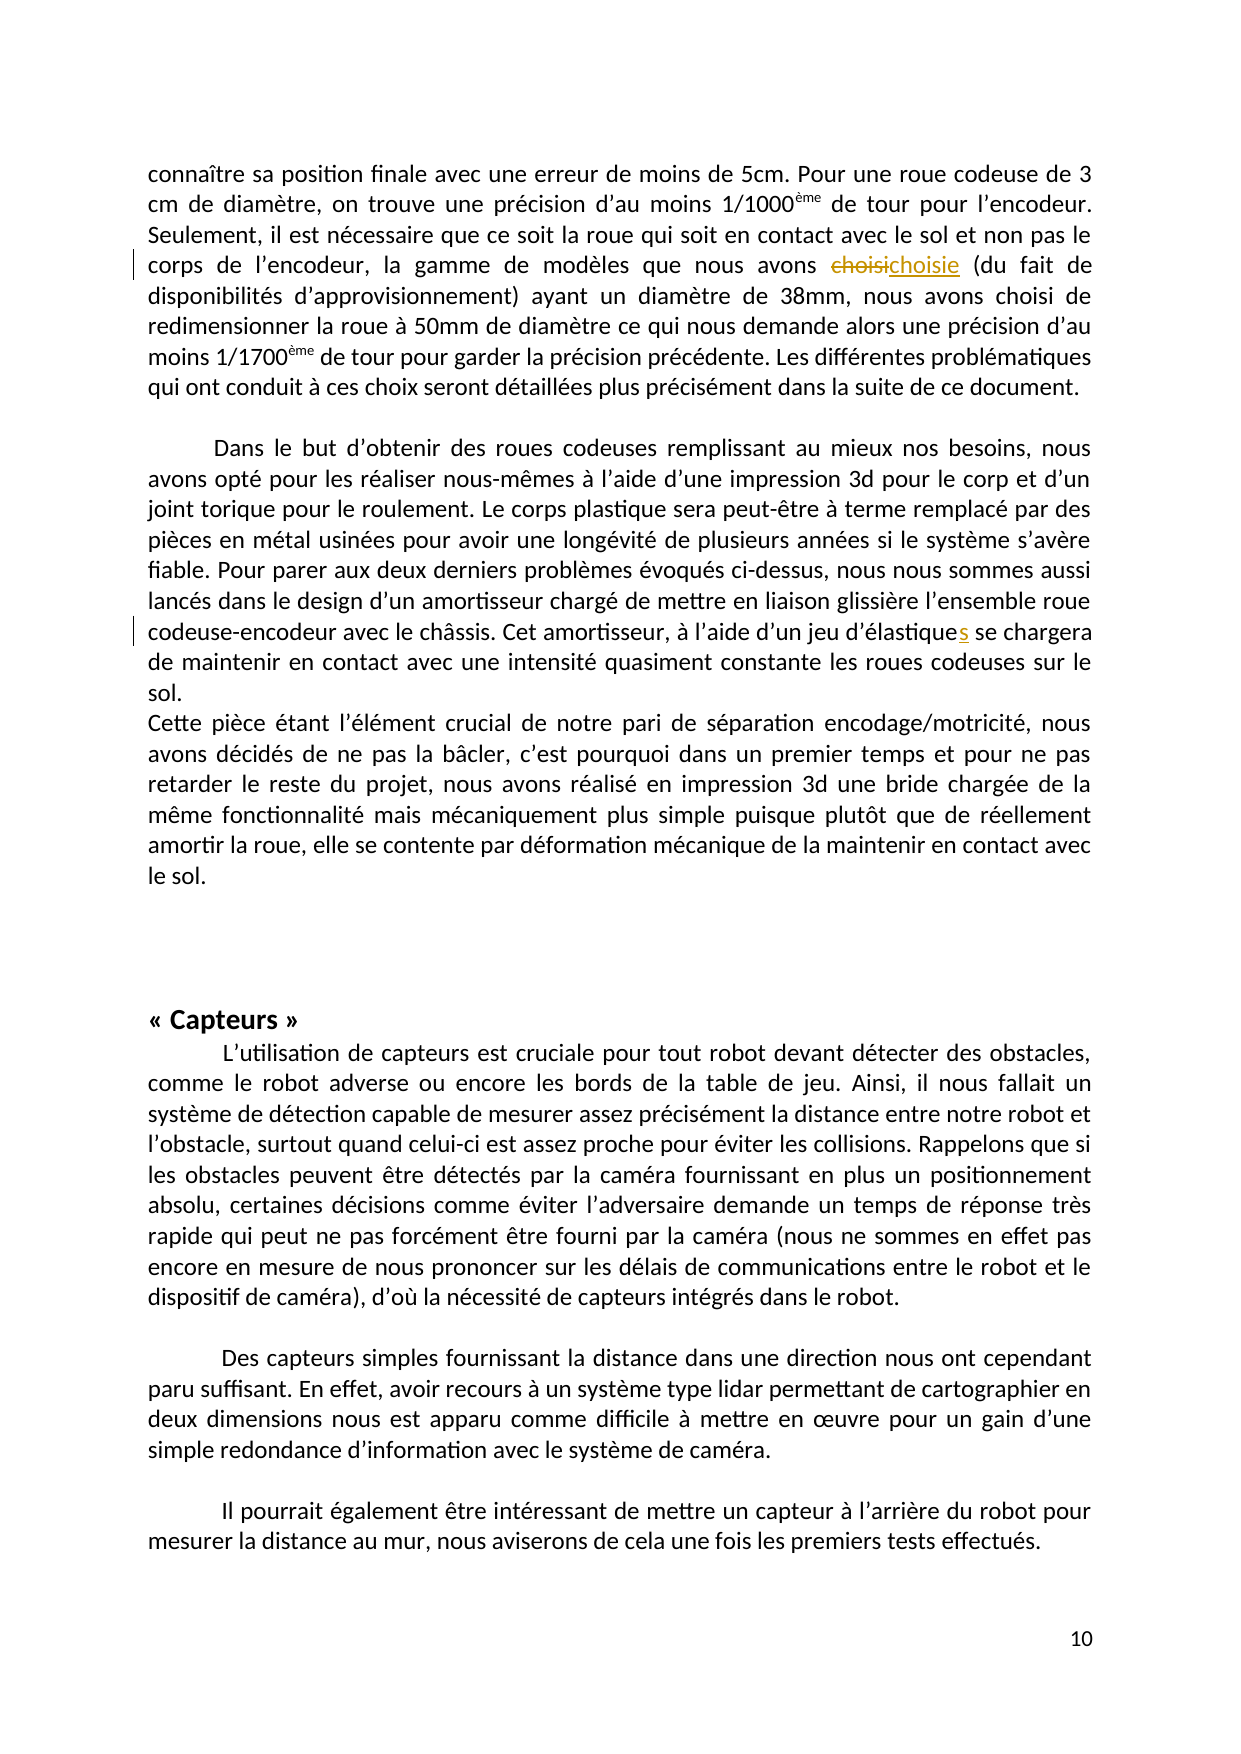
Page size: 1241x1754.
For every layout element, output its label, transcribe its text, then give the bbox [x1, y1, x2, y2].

text Cette pièce étant l’élément crucial de notre pari de séparation encodage/motricité, nous avons décidés de ne pas la bâcler, c’est pourquoi dans un premier temps et pour ne pas retarder le reste du projet, nous avons réalisé en impression 3d une bride chargée de la même fonctionnalité mais mécaniquement plus simple puisque plutôt que de réellement amortir la roue, elle se contente par déformation mécanique de la maintenir en contact avec le sol. [148, 707, 1093, 890]
text « Capteurs » [148, 1001, 1093, 1037]
text Dans le but d’obtenir des roues codeuses remplissant au mieux nos besoins, nous avons opté pour les réaliser nous-mêmes à l’aide d’une impression 3d pour le corp et d’un joint torique pour le roulement. Le corps plastique sera peut-être à terme remplacé par des pièces en métal usinées pour avoir une longévité de plusieurs années si le système s’avère fiable. Pour parer aux deux derniers problèmes évoqués ci-dessus, nous nous sommes aussi lancés dans le design d’un amortisseur chargé de mettre en liaison glissière l’ensemble roue codeuse-encodeur avec le châssis. Cet amortisseur, à l’aide d’un jeu d’élastique se chargera de maintenir en contact avec une intensité quasiment constante les roues codeuses sur le sol. [148, 432, 1093, 707]
text L’utilisation de capteurs est cruciale pour tout robot devant détecter des obstacles, comme le robot adverse ou encore les bords de la table de jeu. Ainsi, il nous fallait un système de détection capable de mesurer assez précisément la distance entre notre robot et l’obstacle, surtout quand celui-ci est assez proche pour éviter les collisions. Rappelons que si les obstacles peuvent être détectés par la caméra fournissant en plus un positionnement absolu, certaines décisions comme éviter l’adversaire demande un temps de réponse très rapide qui peut ne pas forcément être fourni par la caméra (nous ne sommes en effet pas encore en mesure de nous prononcer sur les délais de communications entre le robot et le dispositif de caméra), d’où la nécessité de capteurs intégrés dans le robot. [148, 1037, 1093, 1312]
text Il pourrait également être intéressant de mettre un capteur à l’arrière du robot pour mesurer la distance au mur, nous aviserons de cela une fois les premiers tests effectués. [148, 1495, 1093, 1556]
text Des capteurs simples fournissant la distance dans une direction nous ont cependant paru suffisant. En effet, avoir recours à un système type lidar permettant de cartographier en deux dimensions nous est apparu comme difficile à mettre en œuvre pour un gain d’une simple redondance d’information avec le système de caméra. [148, 1342, 1093, 1464]
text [148, 158, 1093, 402]
